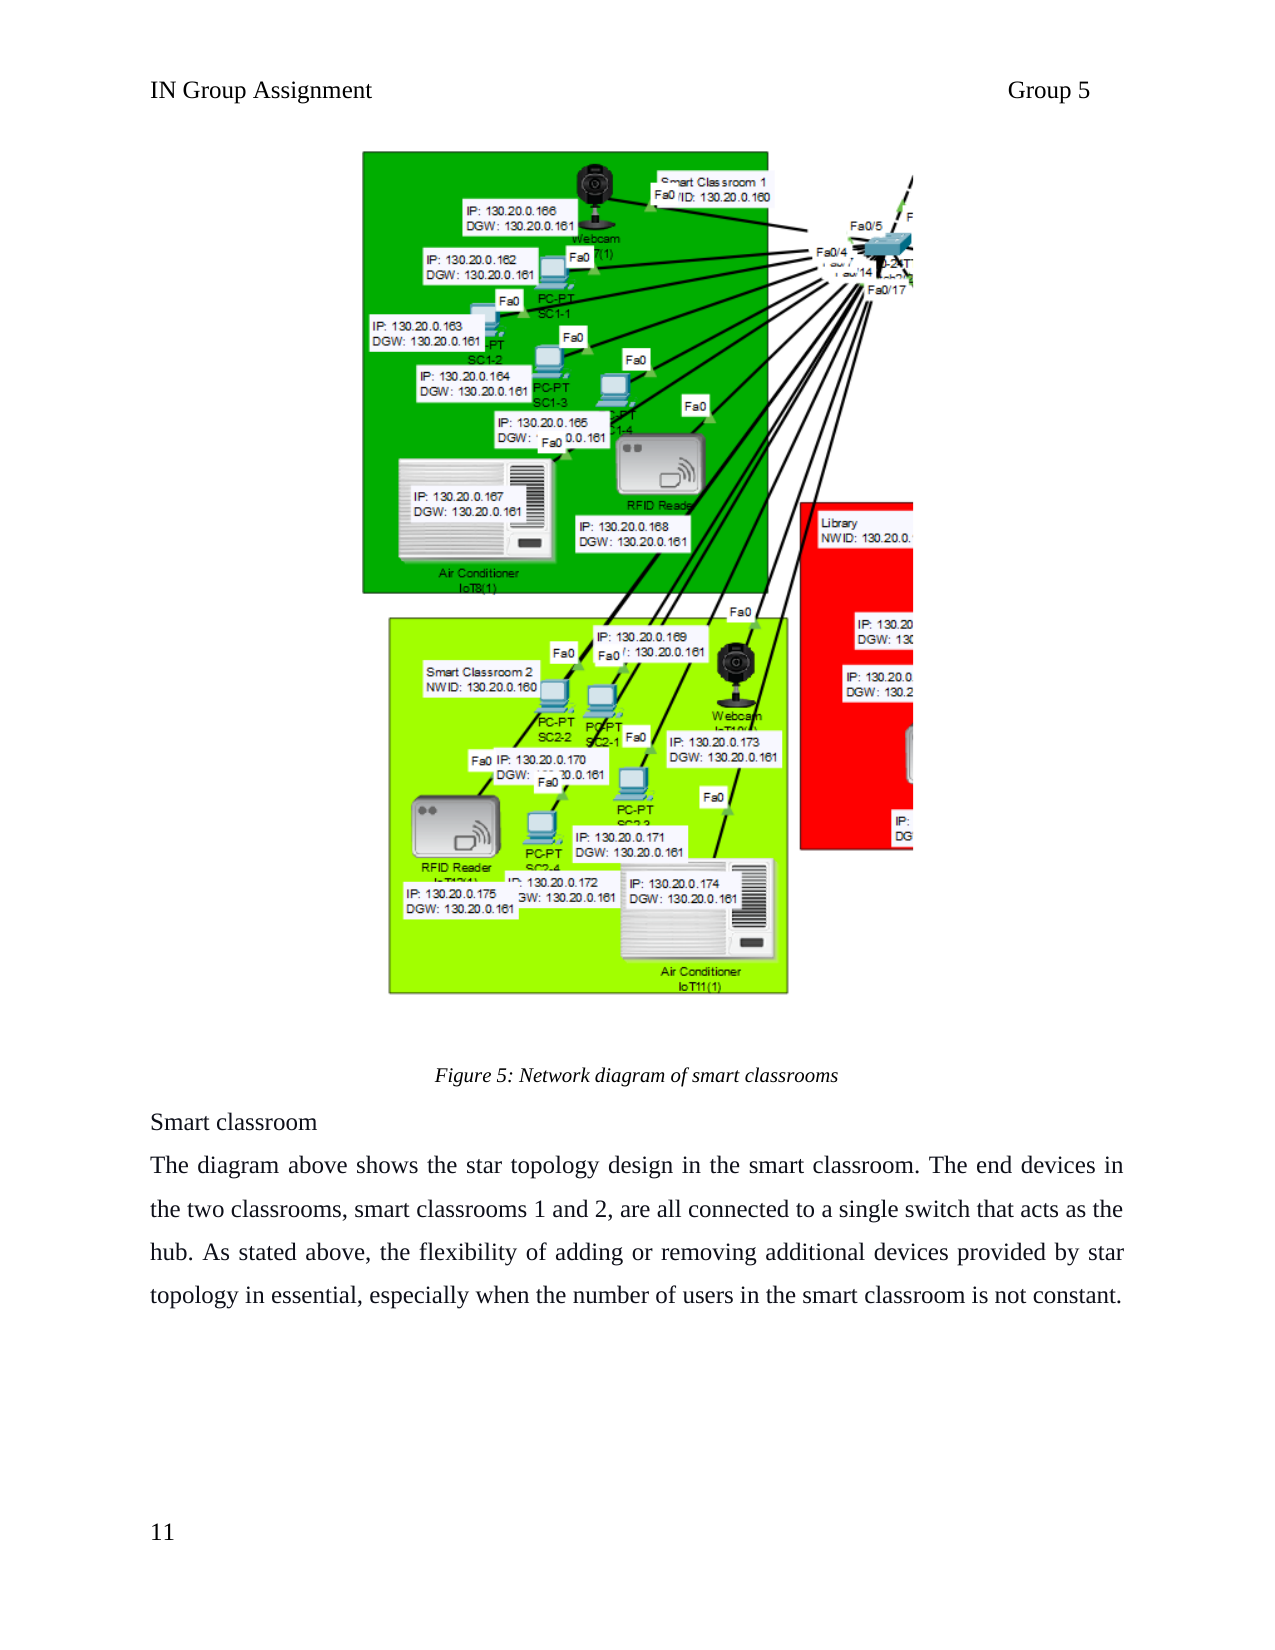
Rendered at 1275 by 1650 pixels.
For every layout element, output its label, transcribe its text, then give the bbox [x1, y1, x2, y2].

picture [361, 150, 914, 1006]
text Smart classroom [150, 1107, 1125, 1136]
text The diagram above shows the star topology design in the smart classroom. The end devices in the two classrooms, smart classrooms 1 and 2, are all connected to a single switch that acts as the hub. As stated above, the flexibility of adding or removing additional devices provided by star topology in essential, especially when the number of users in the smart classroom is not constant. [150, 1151, 1125, 1309]
text Figure 5: Network diagram of smart classrooms [150, 1063, 1125, 1087]
